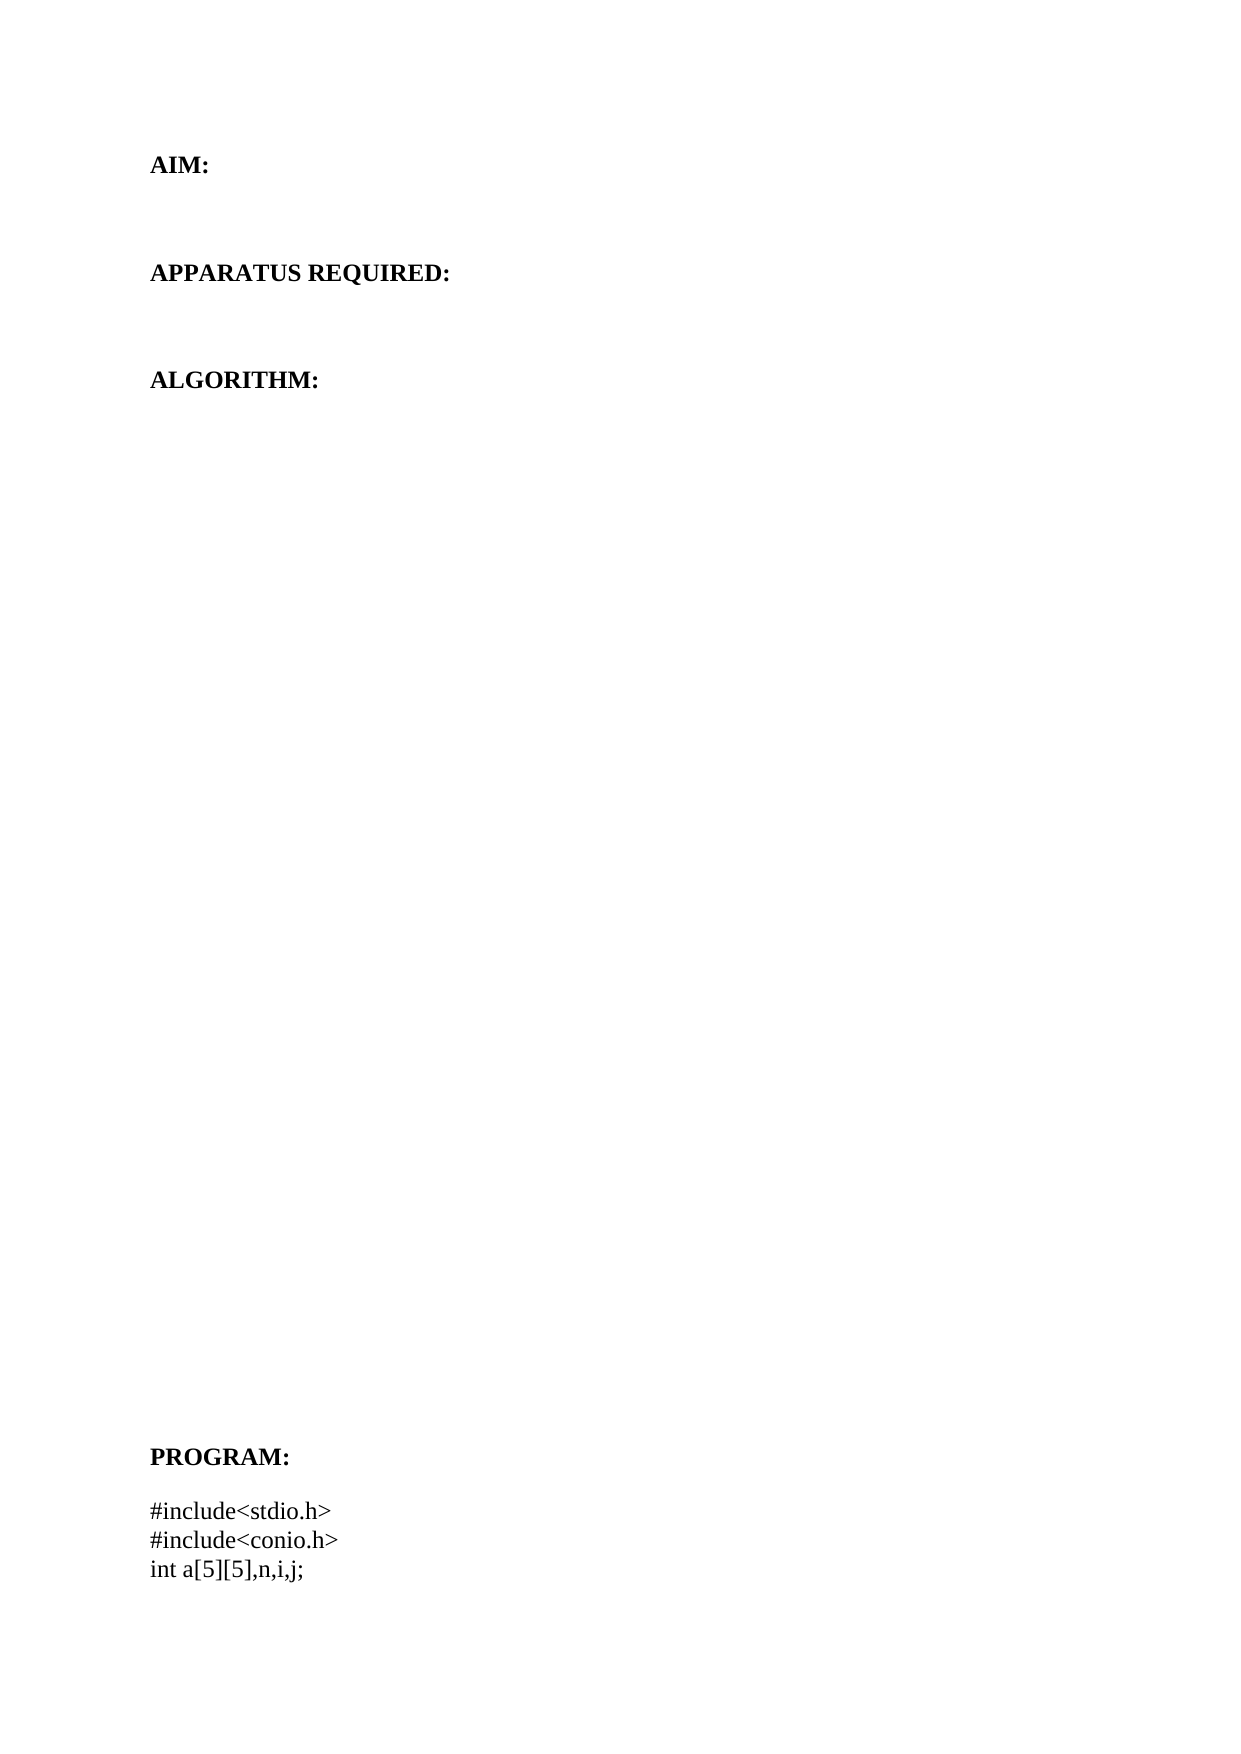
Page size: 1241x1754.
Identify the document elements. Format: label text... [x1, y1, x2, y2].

text int a[5][5],n,i,j; [150, 1554, 1090, 1583]
text AIM: [150, 150, 1090, 179]
text #include<stdio.h> [150, 1496, 1090, 1525]
text PROGRAM: [150, 1442, 1090, 1471]
text APPARATUS REQUIRED: [150, 258, 1090, 286]
text ALGORITHM: [150, 365, 1090, 394]
text #include<conio.h> [150, 1525, 1090, 1554]
